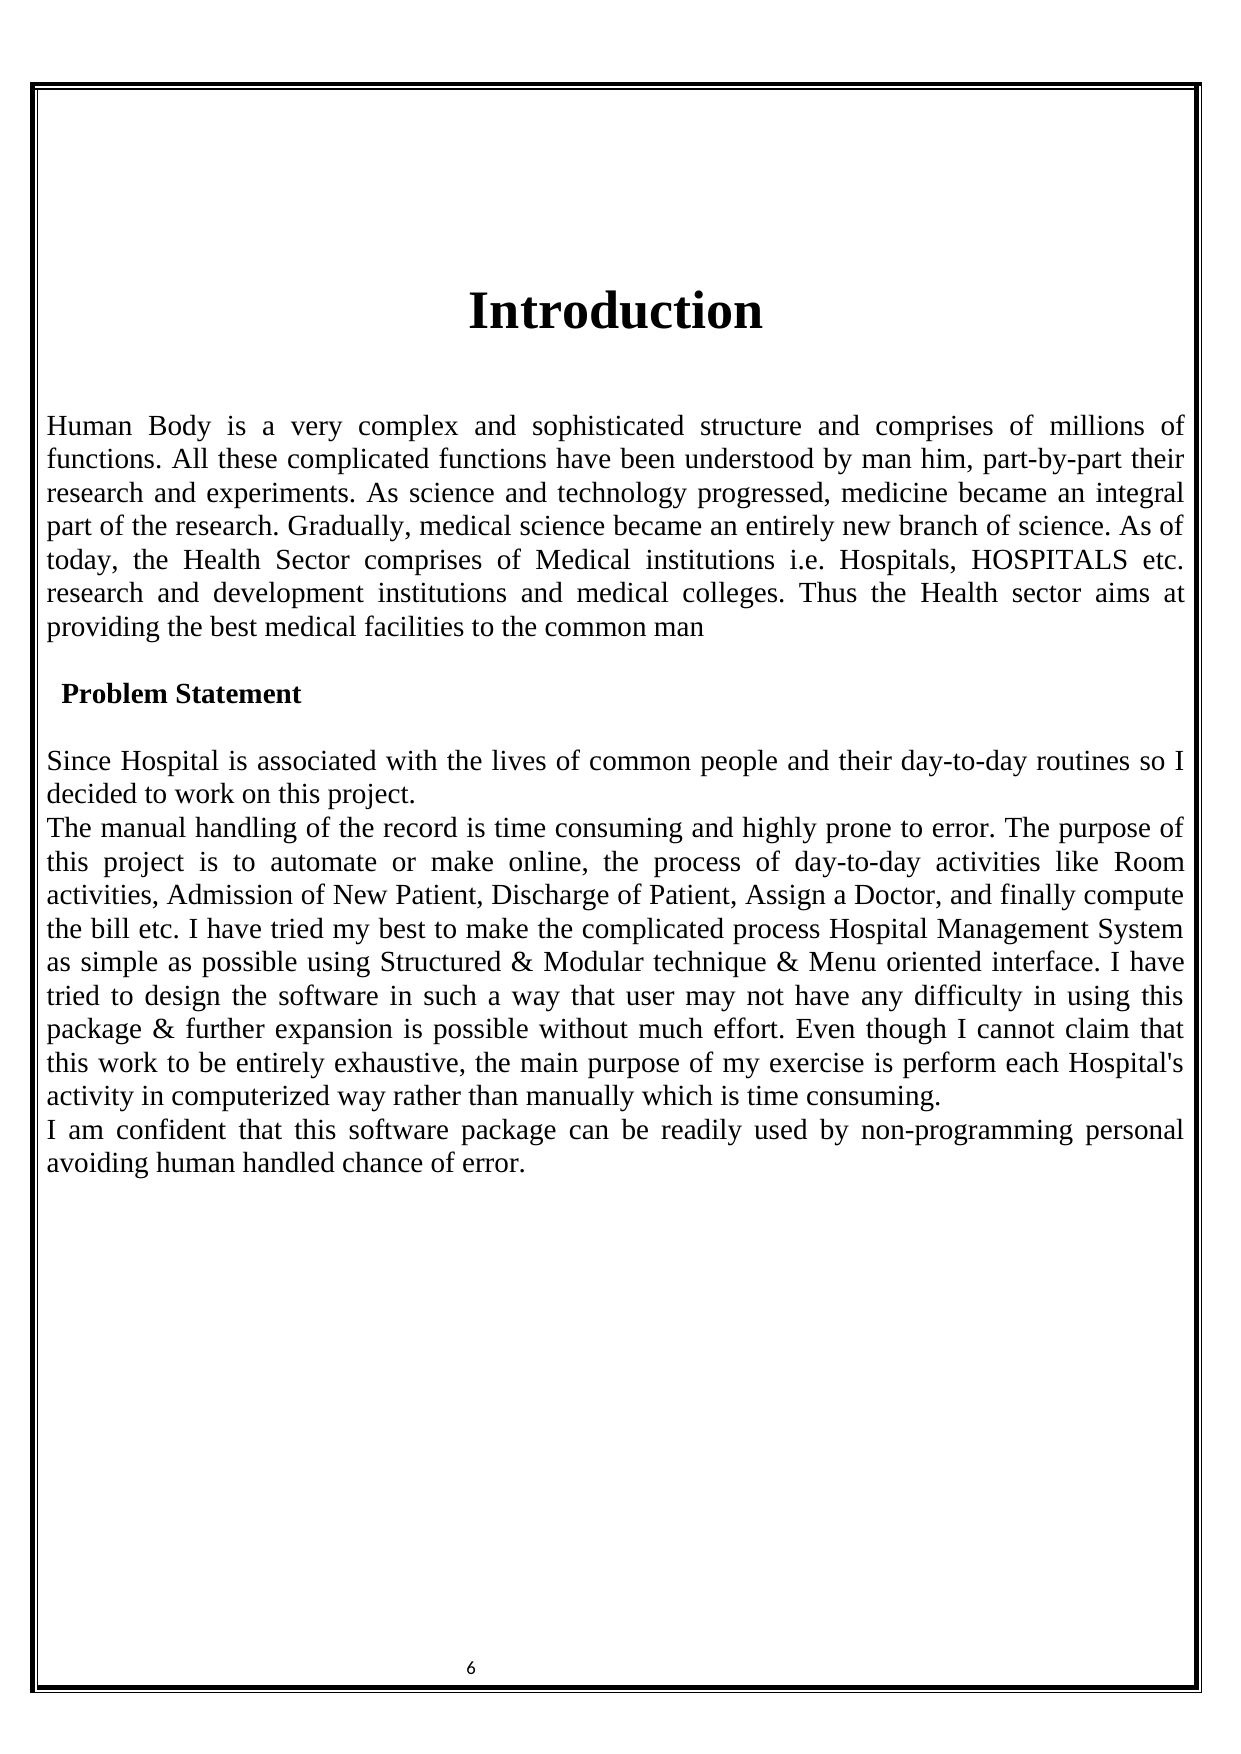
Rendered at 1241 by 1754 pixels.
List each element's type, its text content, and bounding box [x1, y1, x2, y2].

text I am confident that this software package can be readily used by non-programming personal avoiding human handled chance of error. [46, 1112, 1186, 1179]
text Since Hospital is associated with the lives of common people and their day-to-day routines so I decided to work on this project. [46, 743, 1186, 810]
text Introduction [46, 278, 1186, 341]
list Problem Statement [46, 676, 1186, 709]
text The manual handling of the record is time consuming and highly prone to error. The purpose of this project is to automate or make online, the process of day-to-day activities like Room activities, Admission of New Patient, Discharge of Patient, Assign a Doctor, and finally compute the bill etc. I have tried my best to make the complicated process Hospital Management System as simple as possible using Structured & Modular technique & Menu oriented interface. I have tried to design the software in such a way that user may not have any difficulty in using this package & further expansion is possible without much effort. Even though I cannot claim that this work to be entirely exhaustive, the main purpose of my exercise is perform each Hospital's activity in computerized way rather than manually which is time consuming. [46, 810, 1186, 1112]
text Human Body is a very complex and sophisticated structure and comprises of millions of functions. All these complicated functions have been understood by man him, part-by-part their research and experiments. As science and technology progressed, medicine became an integral part of the research. Gradually, medical science became an entirely new branch of science. As of today, the Health Sector comprises of Medical institutions i.e. Hospitals, HOSPITALS etc. research and development institutions and medical colleges. Thus the Health sector aims at providing the best medical facilities to the common man [46, 408, 1186, 642]
